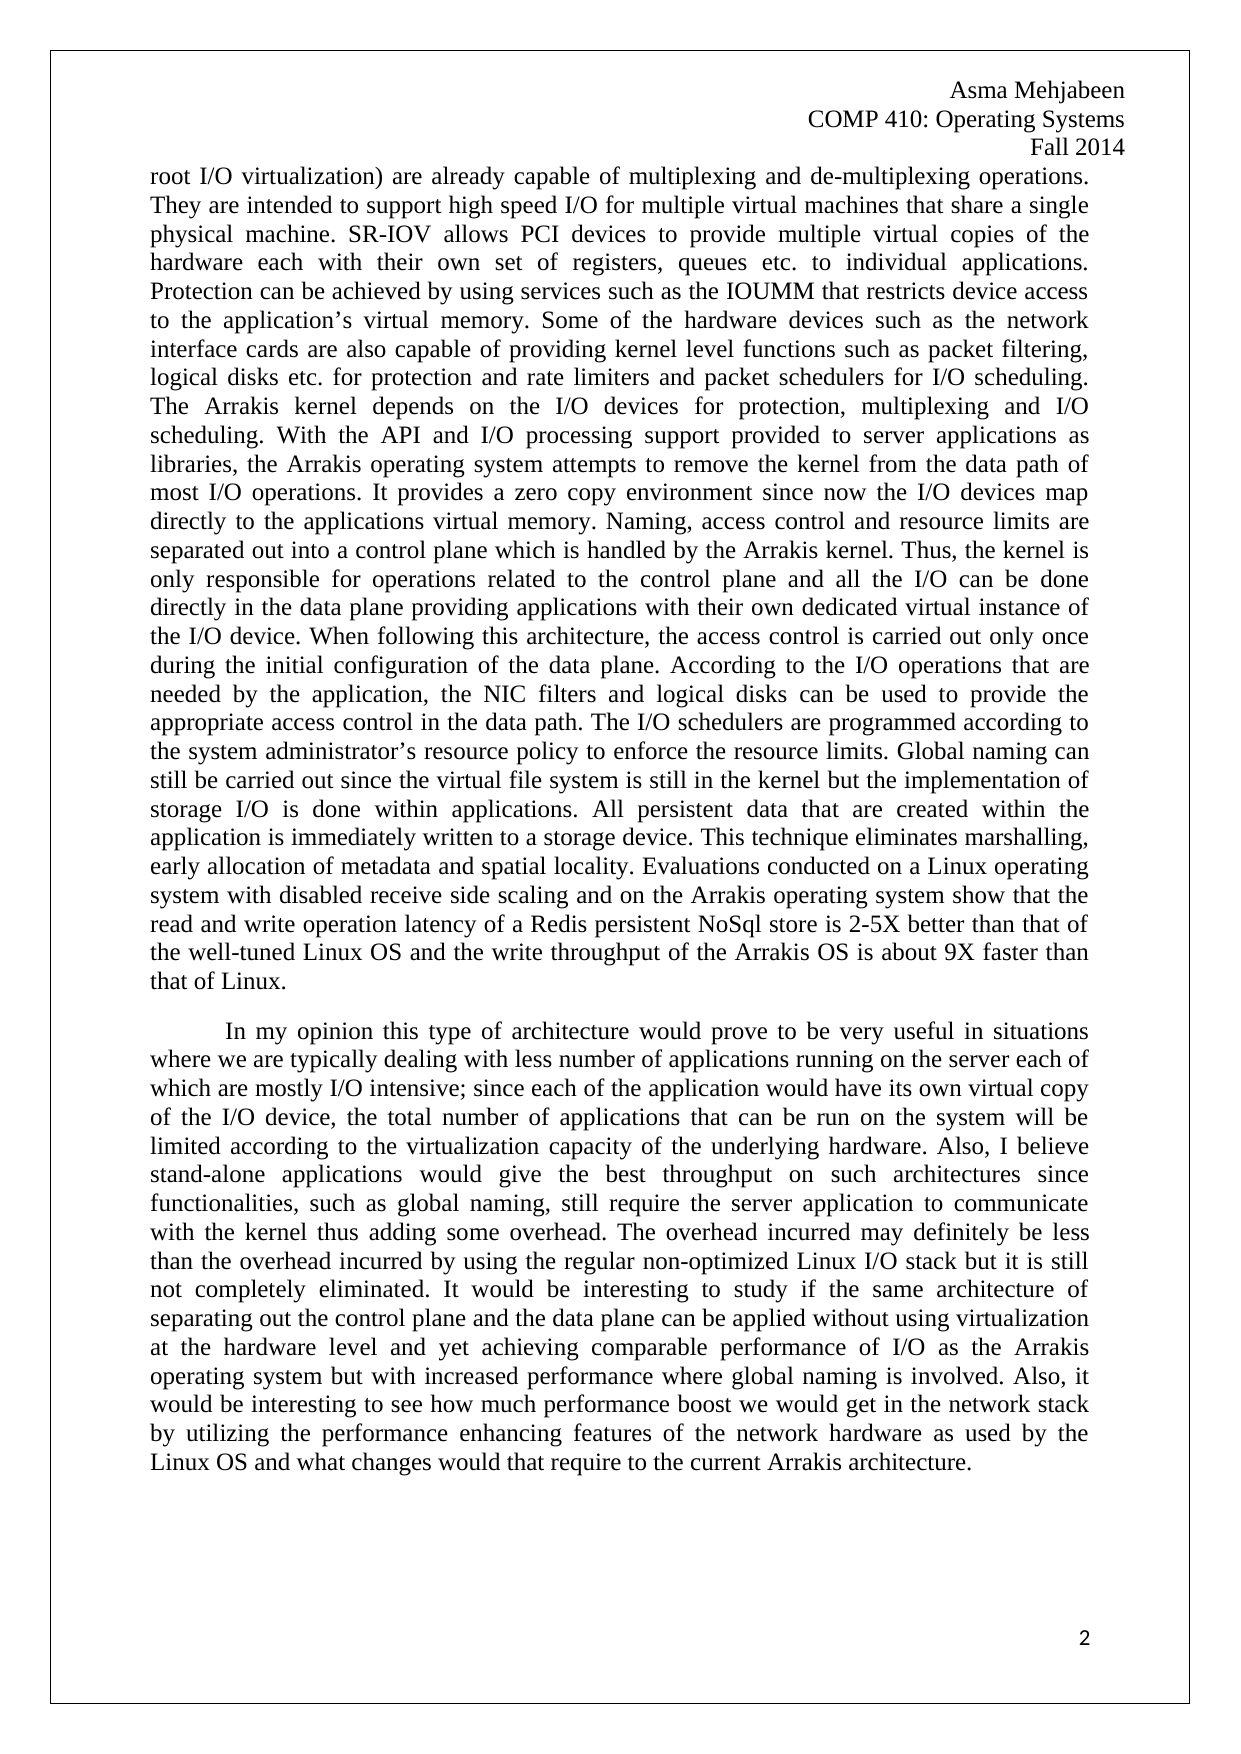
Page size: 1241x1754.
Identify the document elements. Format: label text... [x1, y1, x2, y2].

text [150, 161, 1090, 995]
text In my opinion this type of architecture would prove to be very useful in situations where we are typically dealing with less number of applications running on the server each of which are mostly I/O intensive; since each of the application would have its own virtual copy of the I/O device, the total number of applications that can be run on the system will be limited according to the virtualization capacity of the underlying hardware. Also, I believe stand-alone applications would give the best throughput on such architectures since functionalities, such as global naming, still require the server application to communicate with the kernel thus adding some overhead. The overhead incurred may definitely be less than the overhead incurred by using the regular non-optimized Linux I/O stack but it is still not completely eliminated. It would be interesting to study if the same architecture of separating out the control plane and the data plane can be applied without using virtualization at the hardware level and yet achieving comparable performance of I/O as the Arrakis operating system but with increased performance where global naming is involved. Also, it would be interesting to see how much performance boost we would get in the network stack by utilizing the performance enhancing features of the network hardware as used by the Linux OS and what changes would that require to the current Arrakis architecture. [150, 1016, 1090, 1476]
